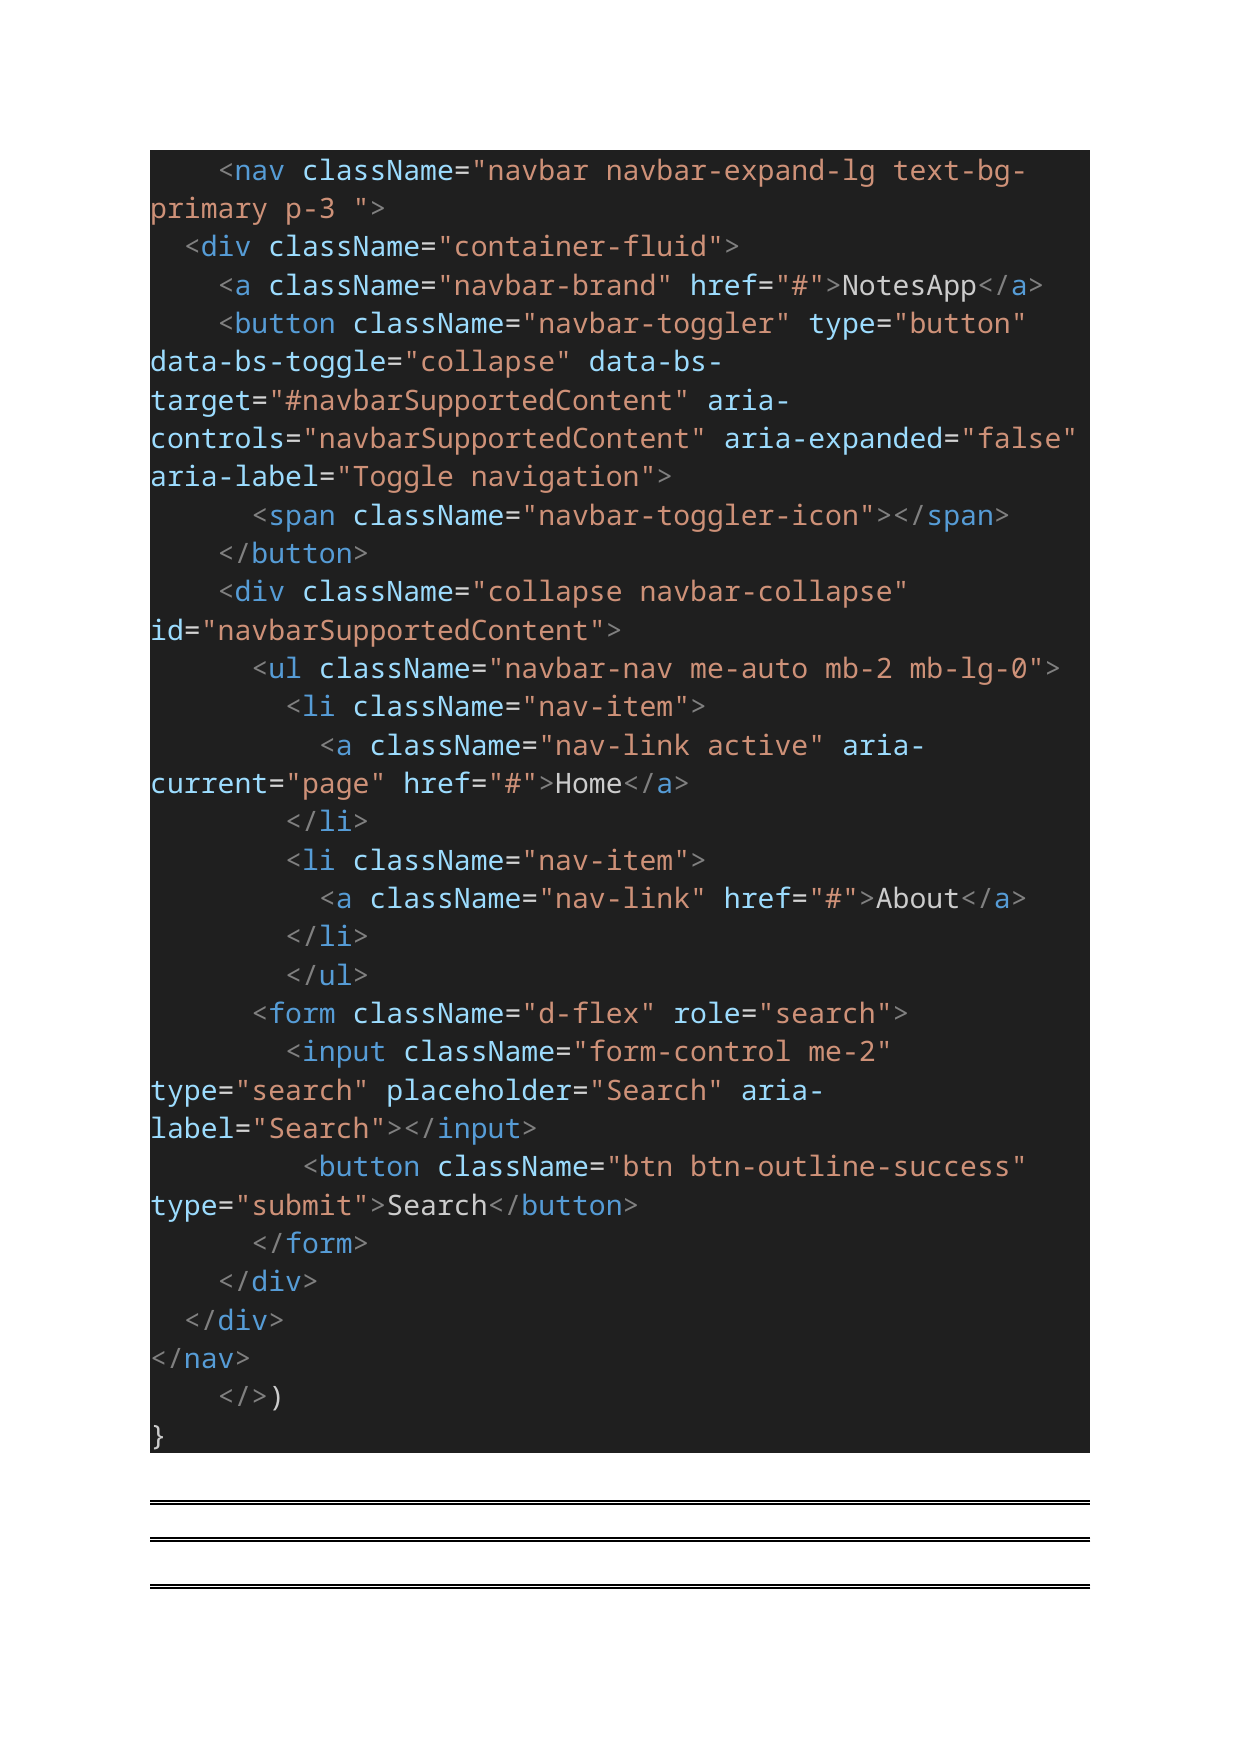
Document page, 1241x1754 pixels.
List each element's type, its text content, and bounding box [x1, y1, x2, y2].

text <a className="navbar-brand" href="#">NotesApp</a> [150, 265, 1090, 303]
text <nav className="navbar navbar-expand-lg text-bg-primary p-3 "> [150, 150, 1090, 227]
text </li> [150, 917, 1090, 955]
text <ul className="navbar-nav me-auto mb-2 mb-lg-0"> [150, 648, 1090, 687]
text <button className="btn btn-outline-success" type="submit">Search</button> [150, 1147, 1090, 1223]
text <span className="navbar-toggler-icon"></span> [150, 495, 1090, 533]
text </button> [150, 533, 1090, 572]
text </nav> [150, 1338, 1090, 1377]
text </div> [150, 1262, 1090, 1300]
text <li className="nav-item"> [150, 687, 1090, 725]
text <div className="container-fluid"> [150, 227, 1090, 265]
text </li> [150, 802, 1090, 840]
text <a className="nav-link" href="#">About</a> [150, 878, 1090, 917]
text } [150, 1415, 1090, 1453]
text <li className="nav-item"> [150, 840, 1090, 878]
text </div> [150, 1300, 1090, 1338]
text </form> [150, 1223, 1090, 1262]
text <input className="form-control me-2" type="search" placeholder="Search" aria-label="Search"></input> [150, 1032, 1090, 1147]
text </ul> [150, 955, 1090, 993]
text <form className="d-flex" role="search"> [150, 993, 1090, 1032]
text <a className="nav-link active" aria-current="page" href="#">Home</a> [150, 725, 1090, 802]
text <div className="collapse navbar-collapse" id="navbarSupportedContent"> [150, 572, 1090, 648]
text </>) [150, 1377, 1090, 1415]
text <button className="navbar-toggler" type="button" data-bs-toggle="collapse" data-bs-target="#navbarSupportedContent" aria-controls="navbarSupportedContent" aria-expanded="false" aria-label="Toggle navigation"> [150, 303, 1090, 495]
